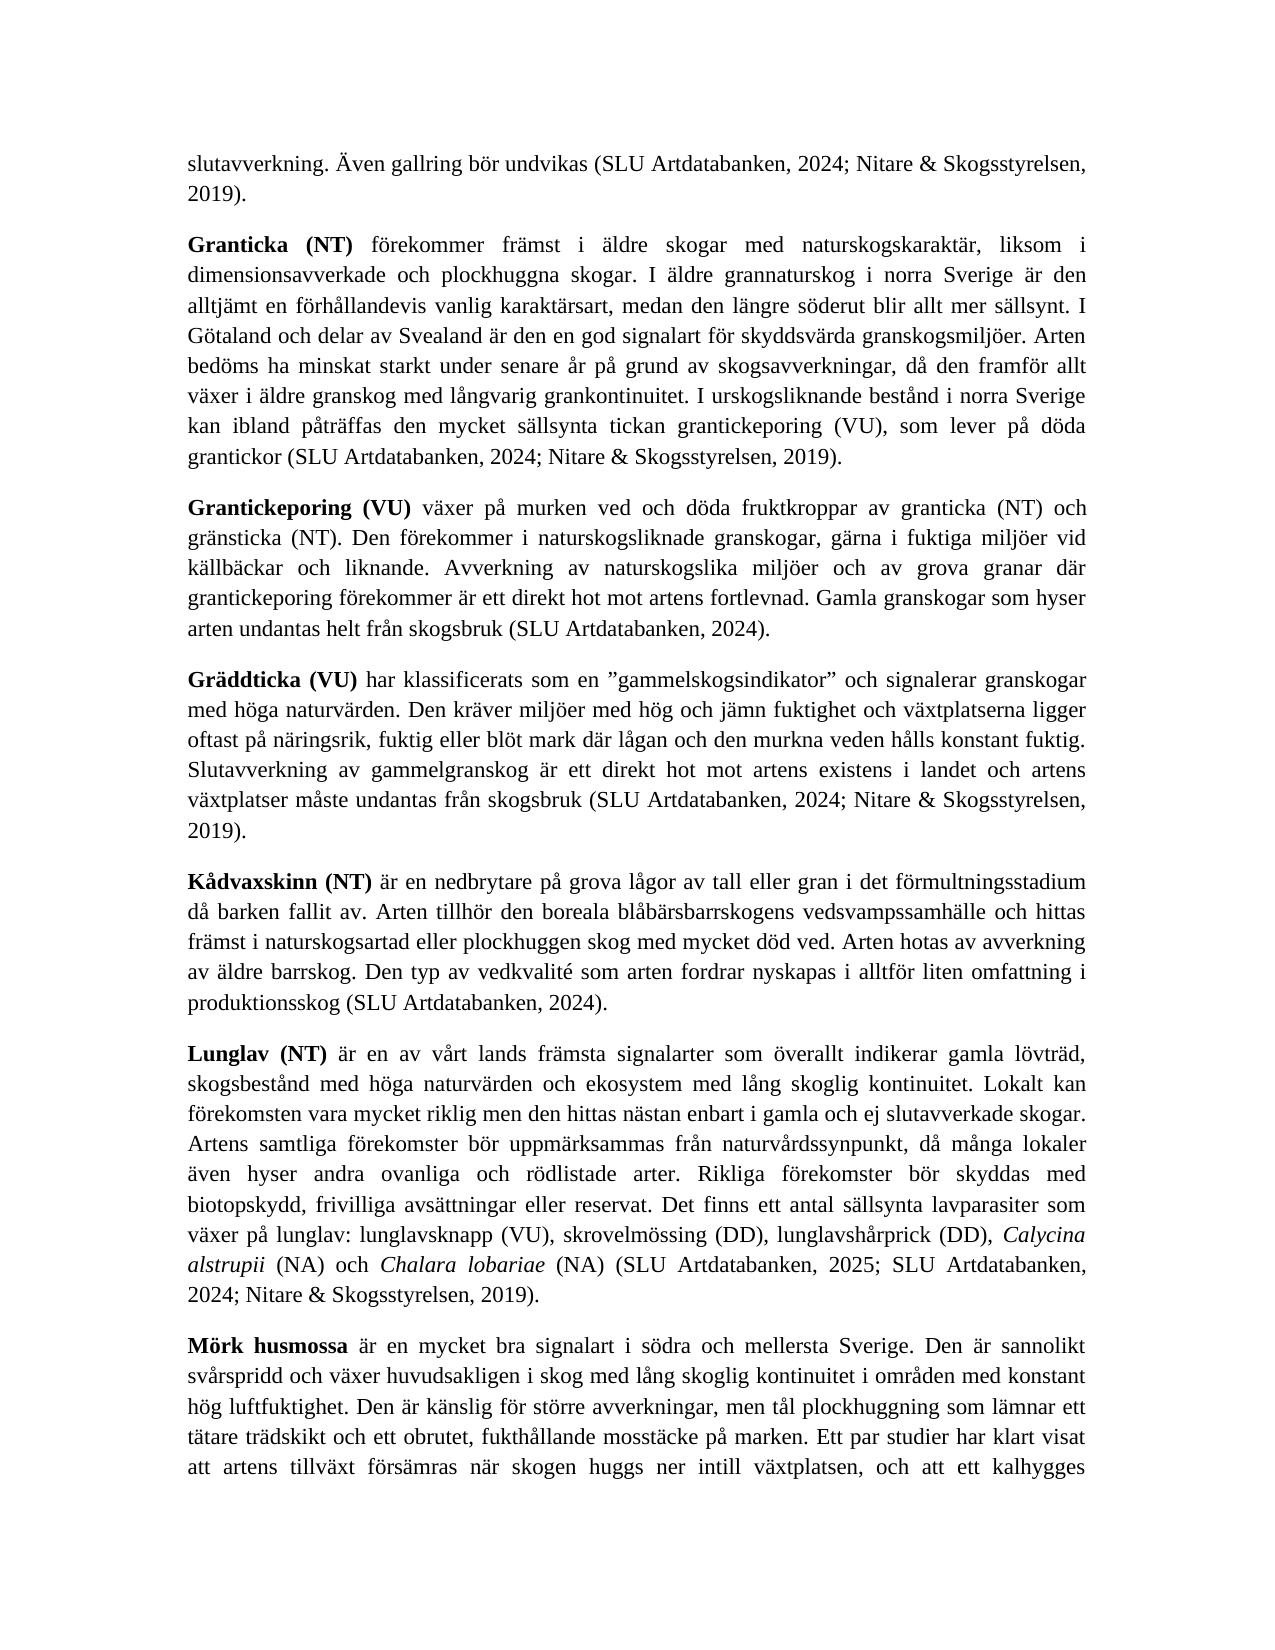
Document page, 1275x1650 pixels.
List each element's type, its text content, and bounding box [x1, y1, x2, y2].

text Grantickeporing (VU) växer på murken ved och döda fruktkroppar av granticka (NT) och gränsticka (NT). Den förekommer i naturskogsliknade granskogar, gärna i fuktiga miljöer vid källbäckar och liknande. Avverkning av naturskogslika miljöer och av grova granar där grantickeporing förekommer är ett direkt hot mot artens fortlevnad. Gamla granskogar som hyser arten undantas helt från skogsbruk (SLU Artdatabanken, 2024). [187, 494, 1087, 641]
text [187, 1332, 1087, 1479]
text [187, 150, 1087, 207]
text Kådvaxskinn (NT) är en nedbrytare på grova lågor av tall eller gran i det förmultningsstadium då barken fallit av. Arten tillhör den boreala blåbärsbarrskogens vedsvampssamhälle och hittas främst i naturskogsartad eller plockhuggen skog med mycket död ved. Arten hotas av avverkning av äldre barrskog. Den typ av vedkvalité som arten fordrar nyskapas i alltför liten omfattning i produktionsskog (SLU Artdatabanken, 2024). [187, 868, 1087, 1015]
text Gräddticka (VU) har klassificerats som en ”gammelskogsindikator” och signalerar granskogar med höga naturvärden. Den kräver miljöer med hög och jämn fuktighet och växtplatserna ligger oftast på näringsrik, fuktig eller blöt mark där lågan och den murkna veden hålls konstant fuktig. Slutavverkning av gammelgranskog är ett direkt hot mot artens existens i landet och artens växtplatser måste undantas från skogsbruk (SLU Artdatabanken, 2024; Nitare & Skogsstyrelsen, 2019). [187, 666, 1087, 843]
text Lunglav (NT) är en av vårt lands främsta signalarter som överallt indikerar gamla lövträd, skogsbestånd med höga naturvärden och ekosystem med lång skoglig kontinuitet. Lokalt kan förekomsten vara mycket riklig men den hittas nästan enbart i gamla och ej slutavverkade skogar. Artens samtliga förekomster bör uppmärksammas från naturvårdssynpunkt, då många lokaler även hyser andra ovanliga och rödlistade arter. Rikliga förekomster bör skyddas med biotopskydd, frivilliga avsättningar eller reservat. Det finns ett antal sällsynta lavparasiter som växer på lunglav: lunglavsknapp (VU), skrovelmössing (DD), lunglavshårprick (DD), Calycina alstrupii (NA) och Chalara lobariae (NA) (SLU Artdatabanken, 2025; SLU Artdatabanken, 2024; Nitare & Skogsstyrelsen, 2019). [187, 1039, 1087, 1308]
text Granticka (NT) förekommer främst i äldre skogar med naturskogskaraktär, liksom i dimensionsavverkade och plockhuggna skogar. I äldre grannaturskog i norra Sverige är den alltjämt en förhållandevis vanlig karaktärsart, medan den längre söderut blir allt mer sällsynt. I Götaland och delar av Svealand är den en god signalart för skyddsvärda granskogsmiljöer. Arten bedöms ha minskat starkt under senare år på grund av skogsavverkningar, då den framför allt växer i äldre granskog med långvarig grankontinuitet. I urskogsliknande bestånd i norra Sverige kan ibland påträffas den mycket sällsynta tickan grantickeporing (VU), som lever på döda grantickor (SLU Artdatabanken, 2024; Nitare & Skogsstyrelsen, 2019). [187, 231, 1087, 469]
